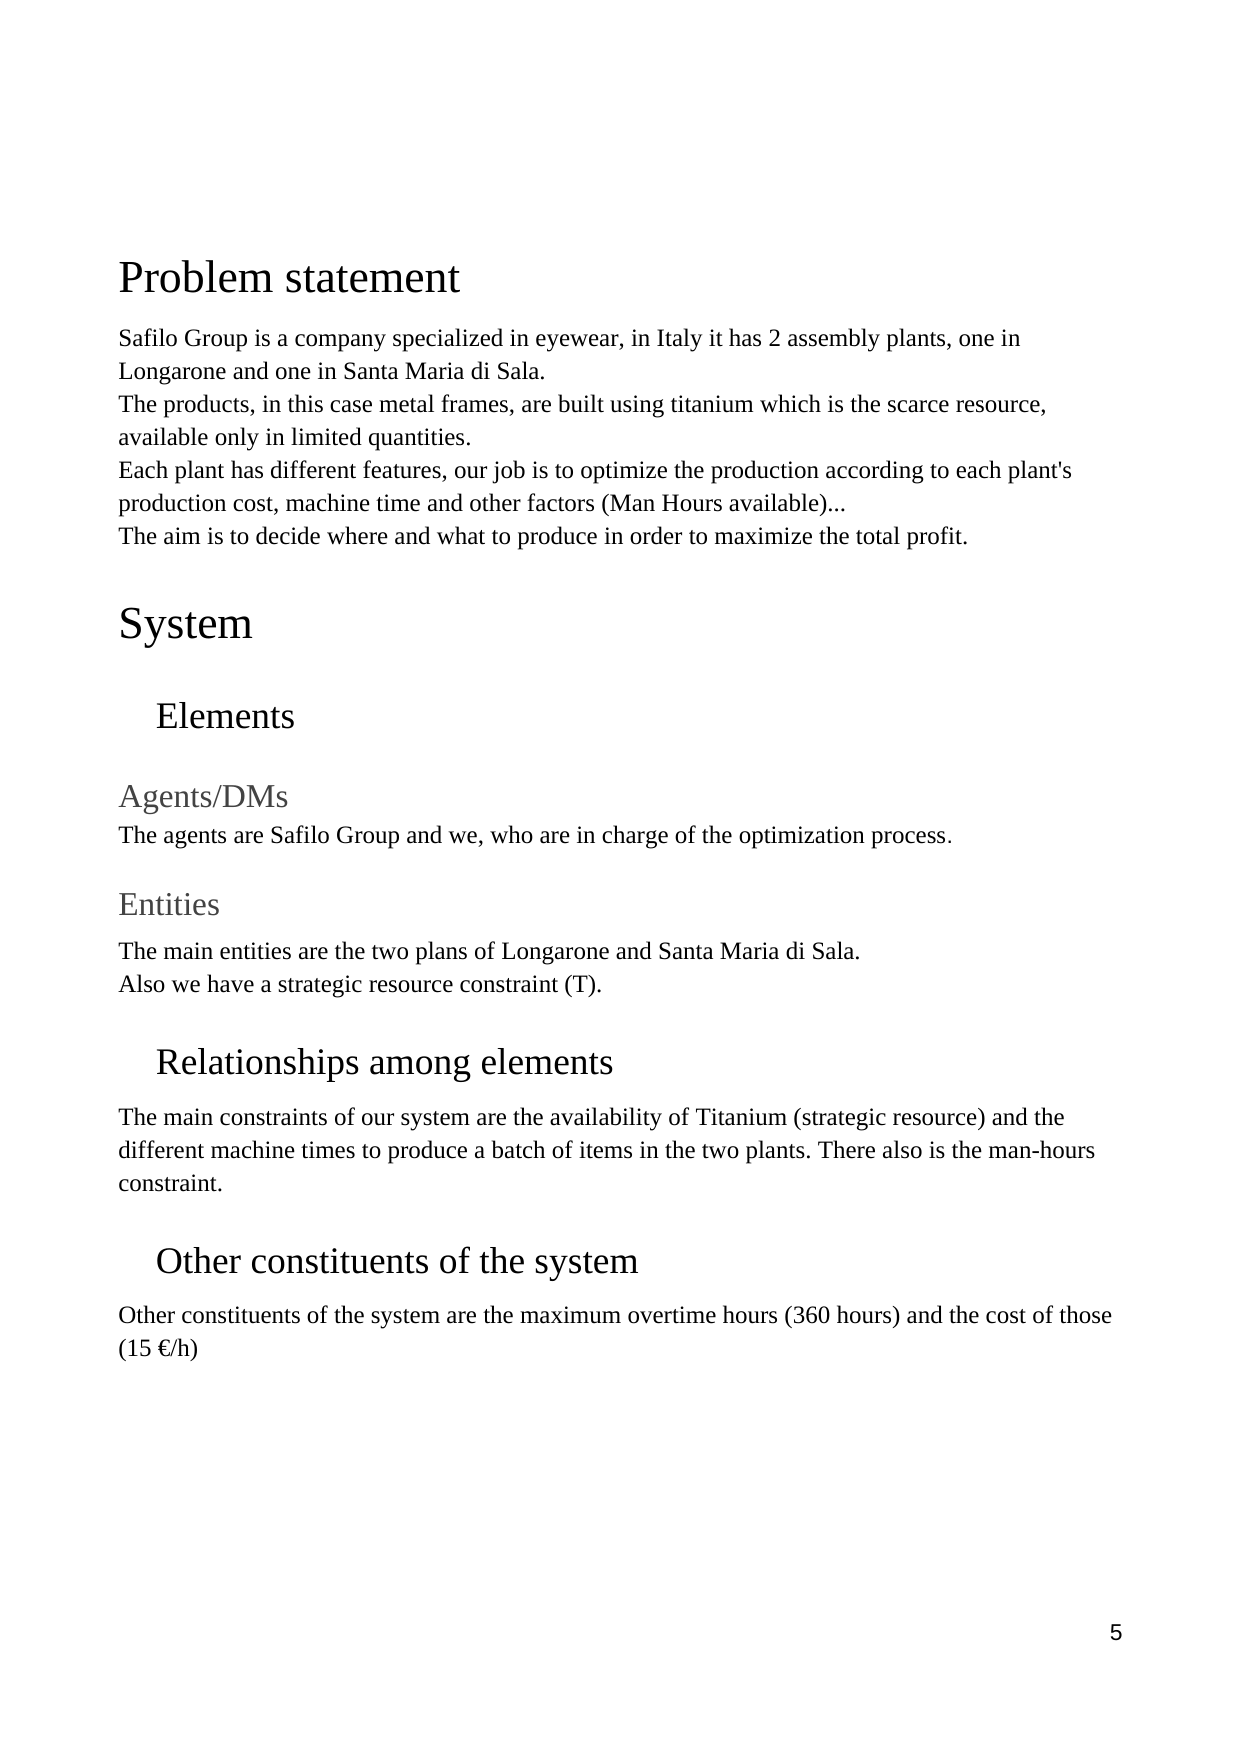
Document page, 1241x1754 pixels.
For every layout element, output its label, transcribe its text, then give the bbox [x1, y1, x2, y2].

text Also we have a strategic resource constraint (T). [118, 969, 1122, 998]
subtitle Problem statement [118, 250, 1122, 302]
text Each plant has different features, our job is to optimize the production according to each plant's production cost, machine time and other factors (Man Hours available)... [118, 455, 1122, 517]
subtitle System [118, 596, 1122, 648]
text Other constituents of the system are the maximum overtime hours (360 hours) and the cost of those (15 €/h) [118, 1300, 1122, 1362]
subtitle The agents are Safilo Group and we, who are in charge of the optimization process. [118, 821, 1122, 849]
text The main entities are the two plans of Longarone and Santa Maria di Sala. [118, 936, 1122, 965]
text Safilo Group is a company specialized in eyewear, in Italy it has 2 assembly plants, one in Longarone and one in Santa Maria di Sala. [118, 323, 1122, 384]
subtitle Relationships among elements [156, 1040, 1122, 1083]
subtitle Elements [156, 693, 1122, 737]
subtitle Agents/DMs [118, 776, 1122, 815]
subtitle Other constituents of the system [156, 1238, 1122, 1281]
text The main constraints of our system are the availability of Titanium (strategic resource) and the different machine times to produce a batch of items in the two plants. There also is the man-hours constraint. [118, 1102, 1122, 1197]
text The products, in this case metal frames, are built using titanium which is the scarce resource, available only in limited quantities. [118, 389, 1122, 451]
text The aim is to decide where and what to produce in order to maximize the total profit. [118, 521, 1122, 549]
subtitle Entities [118, 884, 1122, 922]
